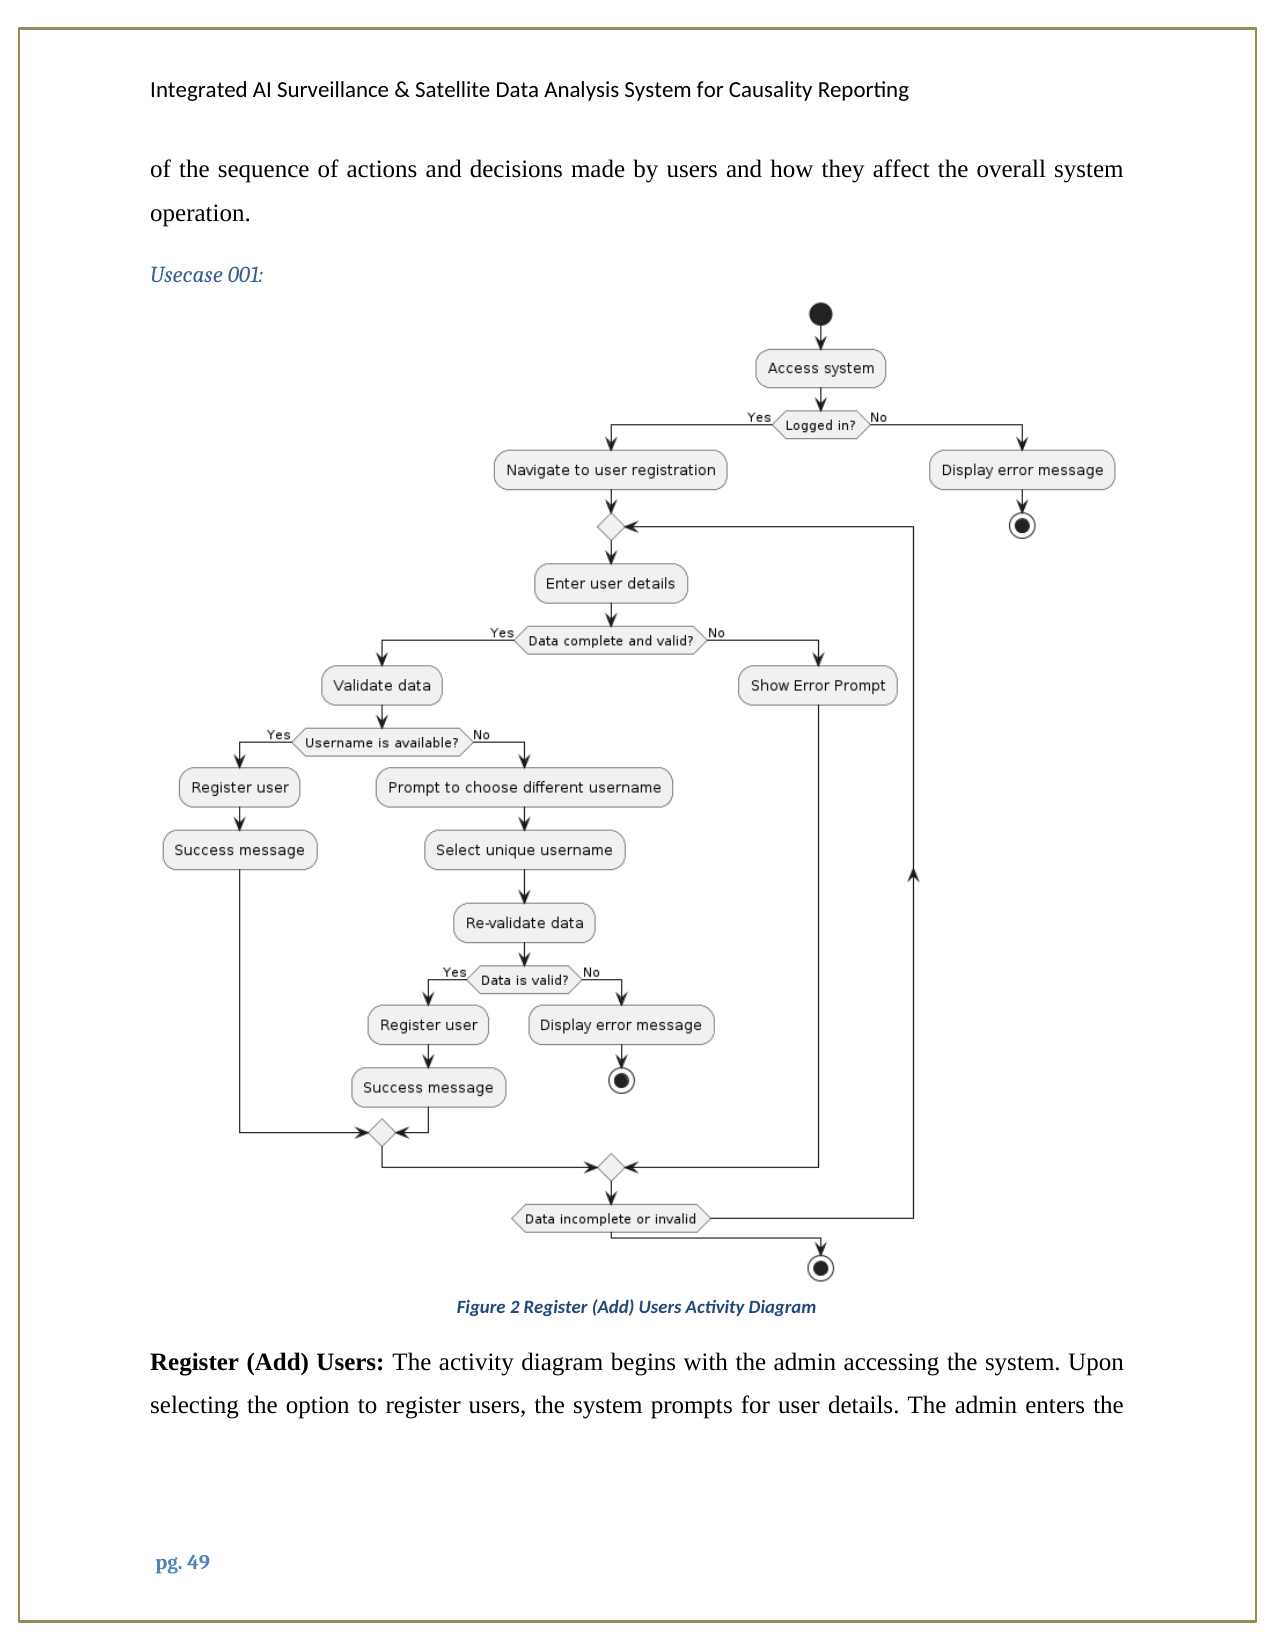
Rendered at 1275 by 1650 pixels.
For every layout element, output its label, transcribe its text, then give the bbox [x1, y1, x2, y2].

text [150, 1347, 1125, 1419]
text Figure 2 Register (Add) Users Activity Diagram [150, 1295, 1125, 1318]
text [150, 154, 1125, 226]
subtitle Usecase 001: [150, 262, 1125, 291]
picture [150, 291, 1125, 1292]
